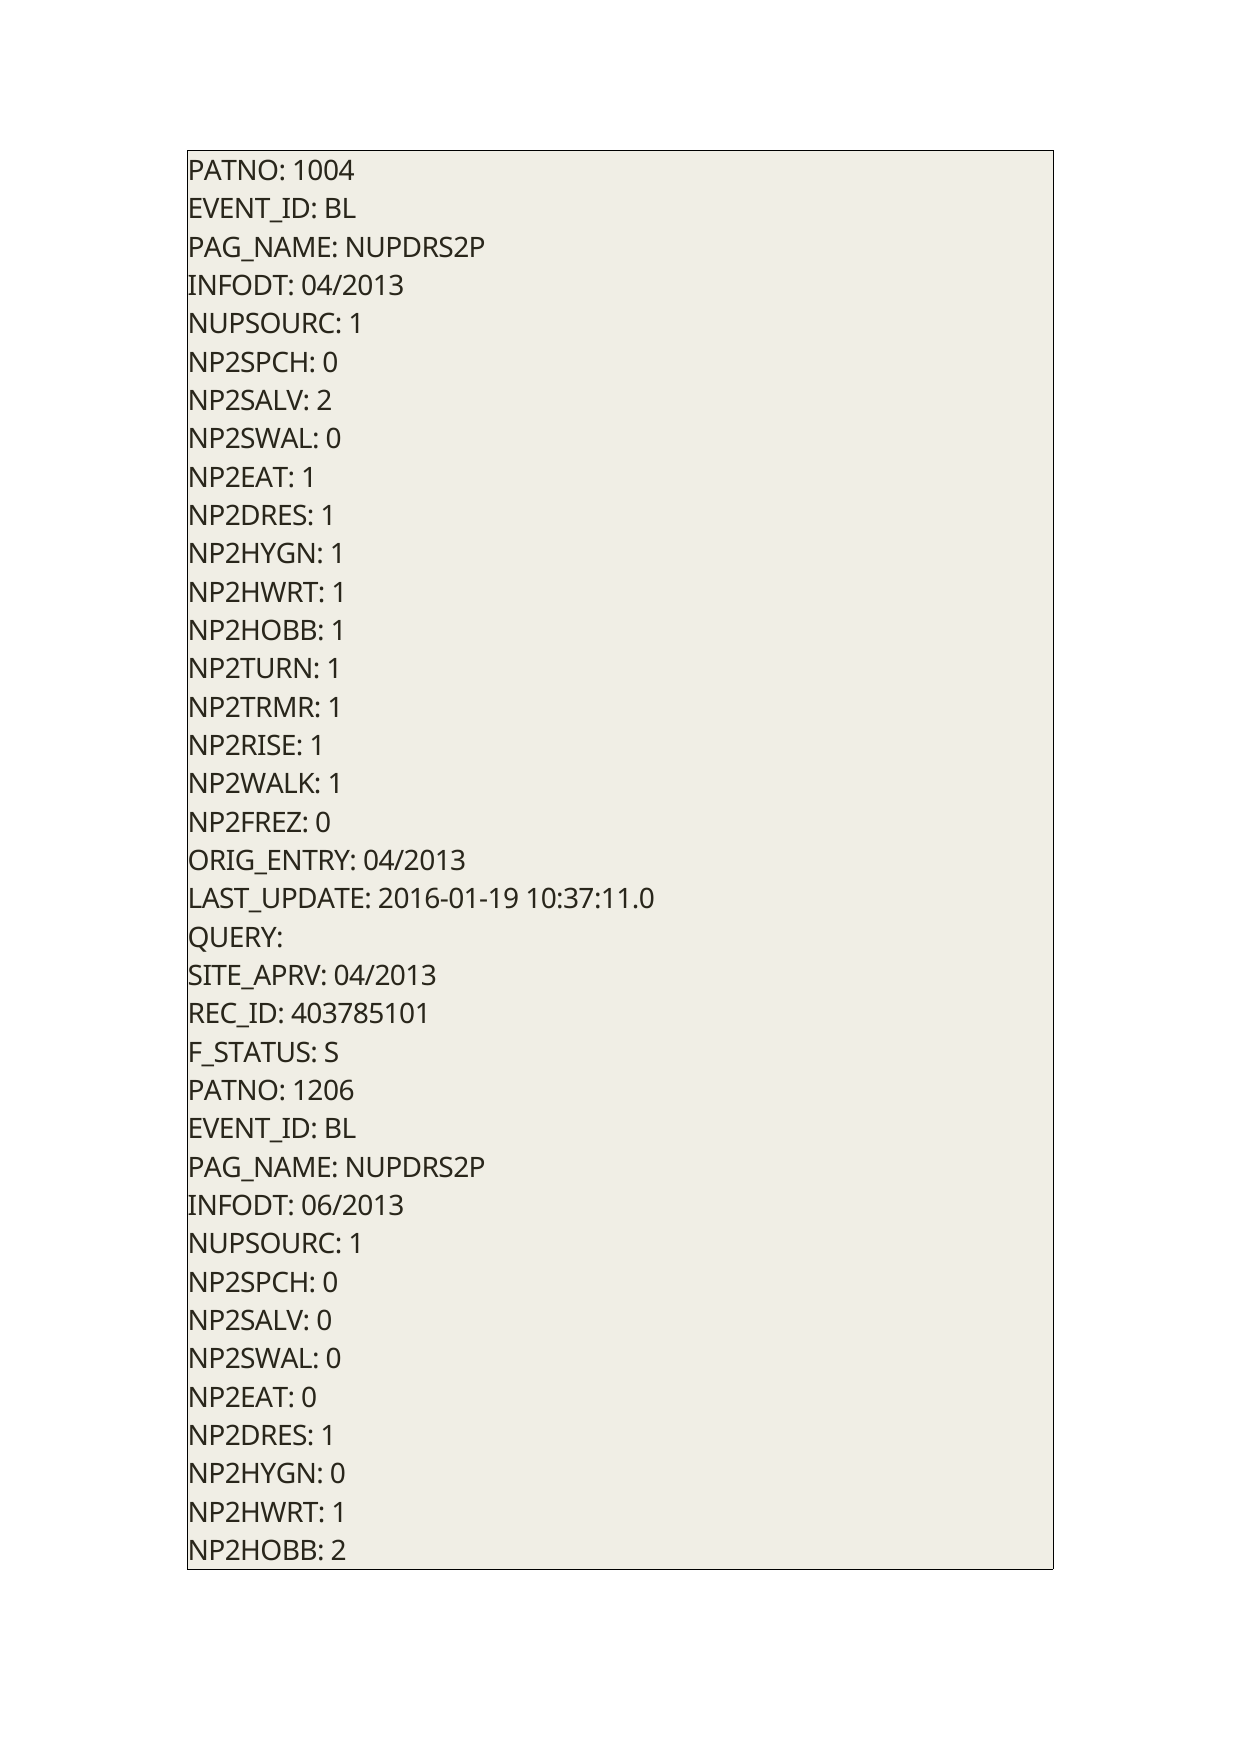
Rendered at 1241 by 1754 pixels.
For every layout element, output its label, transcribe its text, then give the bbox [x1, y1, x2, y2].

text NP2WALK: 1 [188, 764, 1053, 802]
text QUERY: [188, 917, 1053, 956]
text NP2HYGN: 1 [188, 534, 1053, 572]
text NP2SWAL: 0 [188, 419, 1053, 457]
text PATNO: 1206 [188, 1071, 1053, 1109]
text PAG_NAME: NUPDRS2P [188, 1147, 1053, 1186]
text SITE_APRV: 04/2013 [188, 956, 1053, 994]
text NP2SPCH: 0 [188, 342, 1053, 381]
text NP2SALV: 2 [188, 381, 1053, 419]
text ORIG_ENTRY: 04/2013 [188, 841, 1053, 879]
text NP2SALV: 0 [188, 1301, 1053, 1339]
text NUPSOURC: 1 [188, 304, 1053, 342]
text PAG_NAME: NUPDRS2P [188, 227, 1053, 266]
text INFODT: 06/2013 [188, 1186, 1053, 1224]
text NP2HOBB: 2 [188, 1530, 1053, 1569]
text NP2SPCH: 0 [188, 1262, 1053, 1301]
text NP2DRES: 1 [188, 1416, 1053, 1454]
text EVENT_ID: BL [188, 189, 1053, 227]
text NP2RISE: 1 [188, 726, 1053, 764]
text NP2TURN: 1 [188, 649, 1053, 687]
text NP2FREZ: 0 [188, 802, 1053, 841]
text NP2SWAL: 0 [188, 1339, 1053, 1377]
text NP2HWRT: 1 [188, 572, 1053, 611]
text F_STATUS: S [188, 1032, 1053, 1071]
text NP2HYGN: 0 [188, 1454, 1053, 1492]
text NP2TRMR: 1 [188, 687, 1053, 726]
text NP2HWRT: 1 [188, 1492, 1053, 1530]
text NUPSOURC: 1 [188, 1224, 1053, 1262]
text PATNO: 1004 [188, 151, 1053, 189]
text NP2EAT: 0 [188, 1377, 1053, 1416]
text NP2EAT: 1 [188, 457, 1053, 496]
text LAST_UPDATE: 2016-01-19 10:37:11.0 [188, 879, 1053, 917]
text EVENT_ID: BL [188, 1109, 1053, 1147]
text INFODT: 04/2013 [188, 266, 1053, 304]
text REC_ID: 403785101 [188, 994, 1053, 1032]
text NP2HOBB: 1 [188, 611, 1053, 649]
text NP2DRES: 1 [188, 496, 1053, 534]
